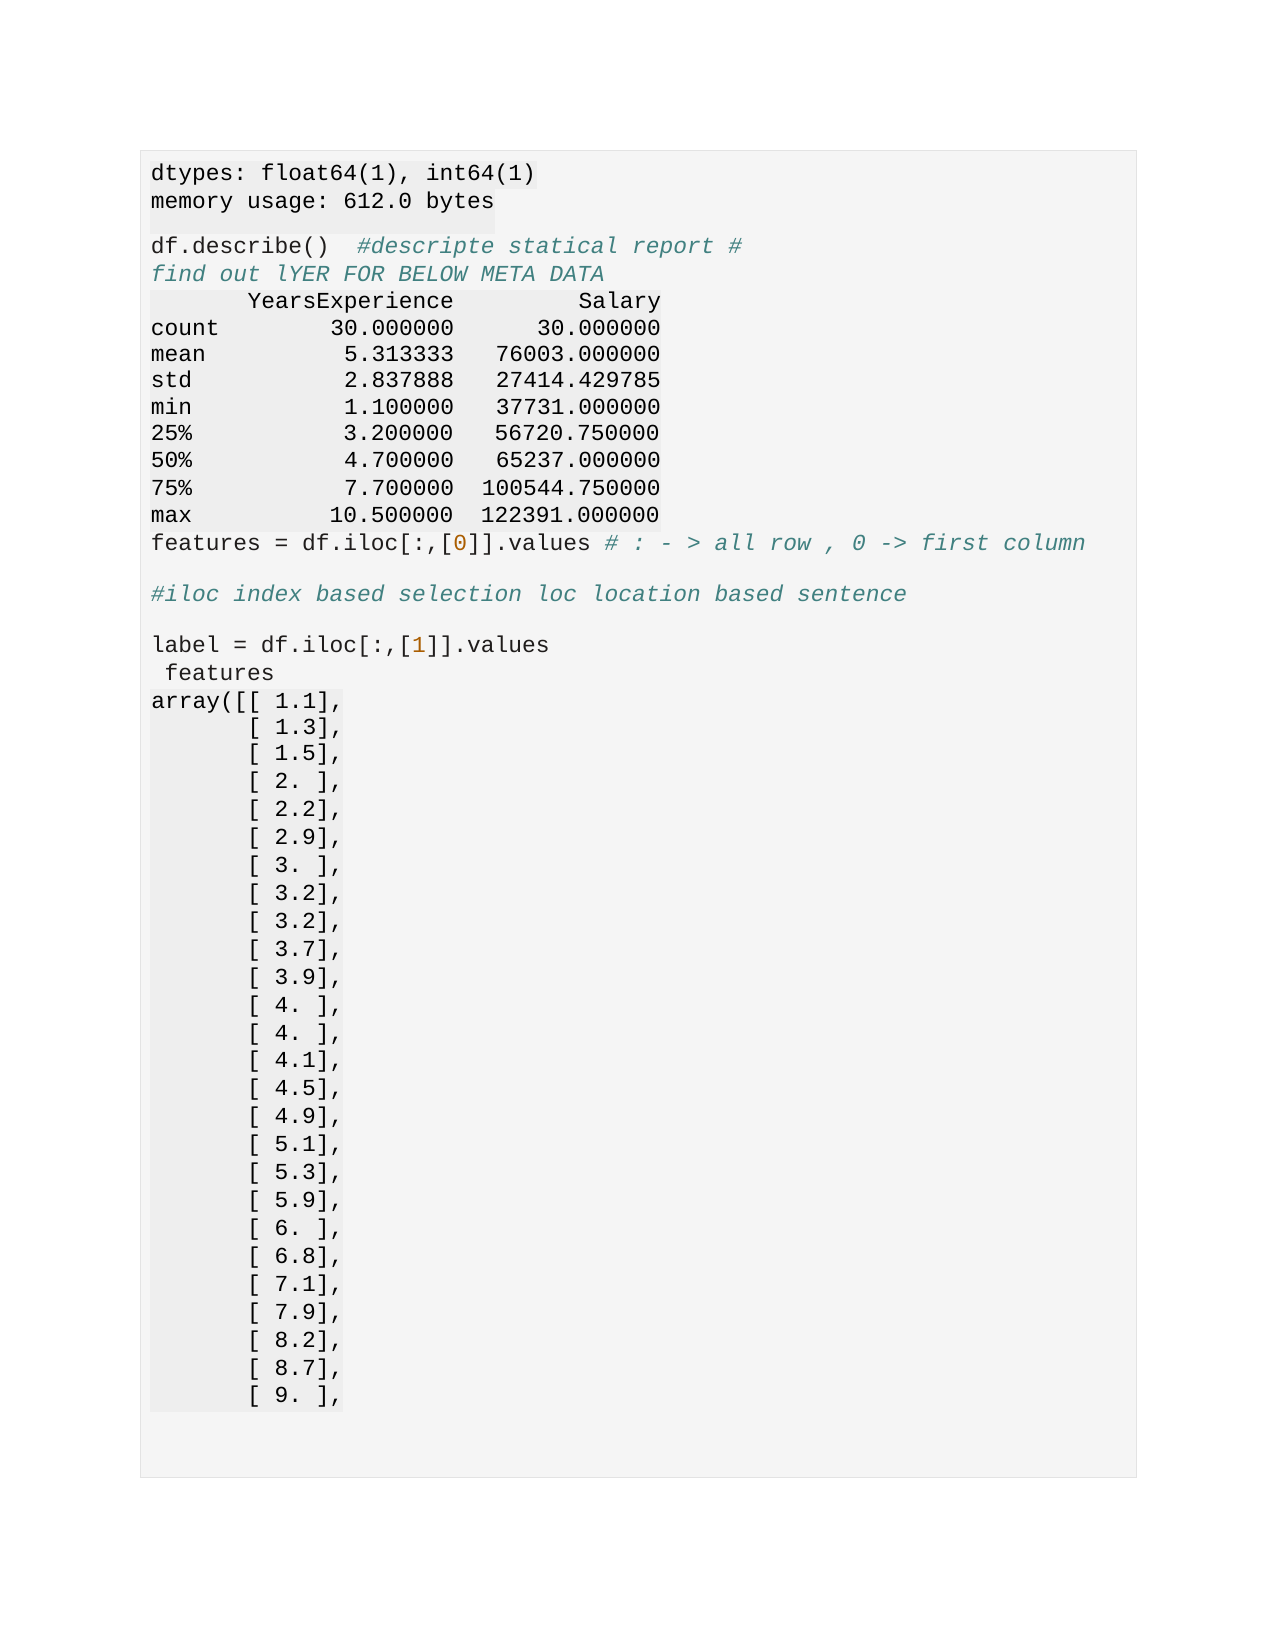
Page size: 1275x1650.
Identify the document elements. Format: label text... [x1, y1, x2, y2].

table_header df.describe() #descripte statical report # find out lYER FOR BELOW META DATA features = df.iloc[:,[0]].values # : - > all row , 0 -> first column #iloc index based selection loc location based sentence label = df.iloc[:,[1]].values features [141, 151, 1136, 1477]
